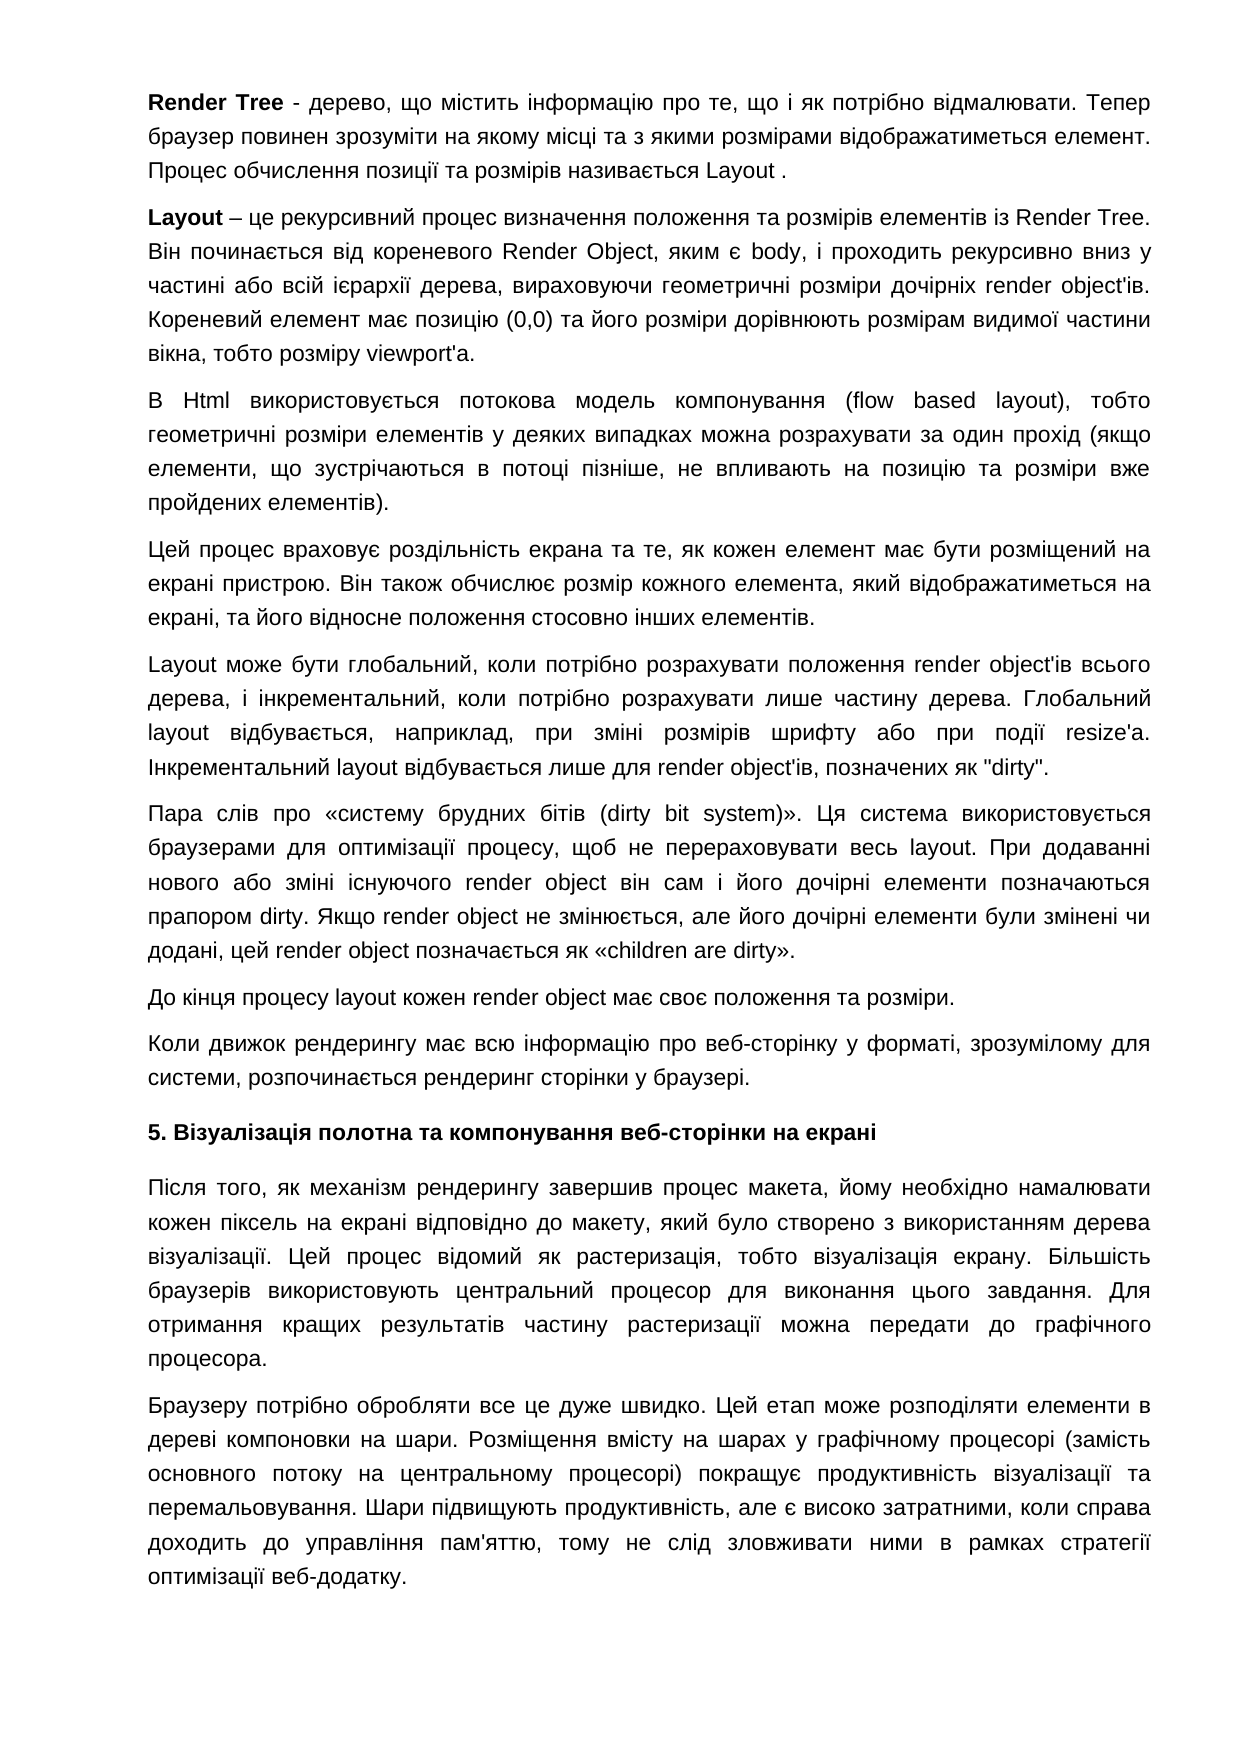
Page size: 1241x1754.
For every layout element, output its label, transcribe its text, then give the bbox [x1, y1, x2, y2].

subtitle 5. Візуалізація полотна та компонування веб-сторінки на екрані [148, 1119, 1152, 1146]
text Браузеру потрібно обробляти все це дуже швидко. Цей етап може розподіляти елементи в дереві компоновки на шари. Розміщення вмісту на шарах у графічному процесорі (замість основного потоку на центральному процесорі) покращує продуктивність візуалізації та перемальовування. Шари підвищують продуктивність, але є високо затратними, коли справа доходить до управління пам'яттю, тому не слід зловживати ними в рамках стратегії оптимізації веб-додатку. [148, 1392, 1152, 1589]
text До кінця процесу layout кожен render object має своє положення та розміри. [148, 983, 1152, 1010]
text Цей процес враховує роздільність екрана та те, як кожен елемент має бути розміщений на екрані пристрою. Він також обчислює розмір кожного елемента, який відображатиметься на екрані, та його відносне положення стосовно інших елементів. [148, 536, 1152, 631]
text В Html використовується потокова модель компонування (flow based layout), тобто геометричні розміри елементів у деяких випадках можна розрахувати за один прохід (якщо елементи, що зустрічаються в потоці пізніше, не впливають на позицію та розміри вже пройдених елементів). [148, 387, 1152, 516]
text Пара слів про «систему брудних бітів (dirty bit system)». Ця система використовується браузерами для оптимізації процесу, щоб не перераховувати весь layout. При додаванні нового або зміні існуючого render object він сам і його дочірні елементи позначаються прапором dirty. Якщо render object не змінюється, але його дочірні елементи були змінені чи додані, цей render object позначається як «children are dirty». [148, 800, 1152, 963]
text Коли движок рендерингу має всю інформацію про веб-сторінку у форматі, зрозумілому для системи, розпочинається рендеринг сторінки у браузері. [148, 1030, 1152, 1091]
text Render Tree - дерево, що містить інформацію про те, що і як потрібно відмалювати. Тепер браузер повинен зрозуміти на якому місці та з якими розмірами відображатиметься елемент. Процес обчислення позиції та розмірів називається Layout . [148, 88, 1152, 183]
text Після того, як механізм рендерингу завершив процес макета, йому необхідно намалювати кожен піксель на екрані відповідно до макету, який було створено з використанням дерева візуалізації. Цей процес відомий як растеризація, тобто візуалізація екрану. Більшість браузерів використовують центральний процесор для виконання цього завдання. Для отримання кращих результатів частину растеризації можна передати до графічного процесора. [148, 1174, 1152, 1372]
text Layout – це рекурсивний процес визначення положення та розмірів елементів із Render Tree. Він починається від кореневого Render Object, яким є body, і проходить рекурсивно вниз у частині або всій ієрархії дерева, вираховуючи геометричні розміри дочірніх render object'ів. Кореневий елемент має позицію (0,0) та його розміри дорівнюють розмірам видимої частини вікна, тобто розміру viewport'a. [148, 203, 1152, 367]
text Layout може бути глобальний, коли потрібно розрахувати положення render object'ів всього дерева, і інкрементальний, коли потрібно розрахувати лише частину дерева. Глобальний layout відбувається, наприклад, при зміні розмірів шрифту або при події resize'a. Інкрементальний layout відбувається лише для render object'ів, позначених як "dirty". [148, 651, 1152, 780]
